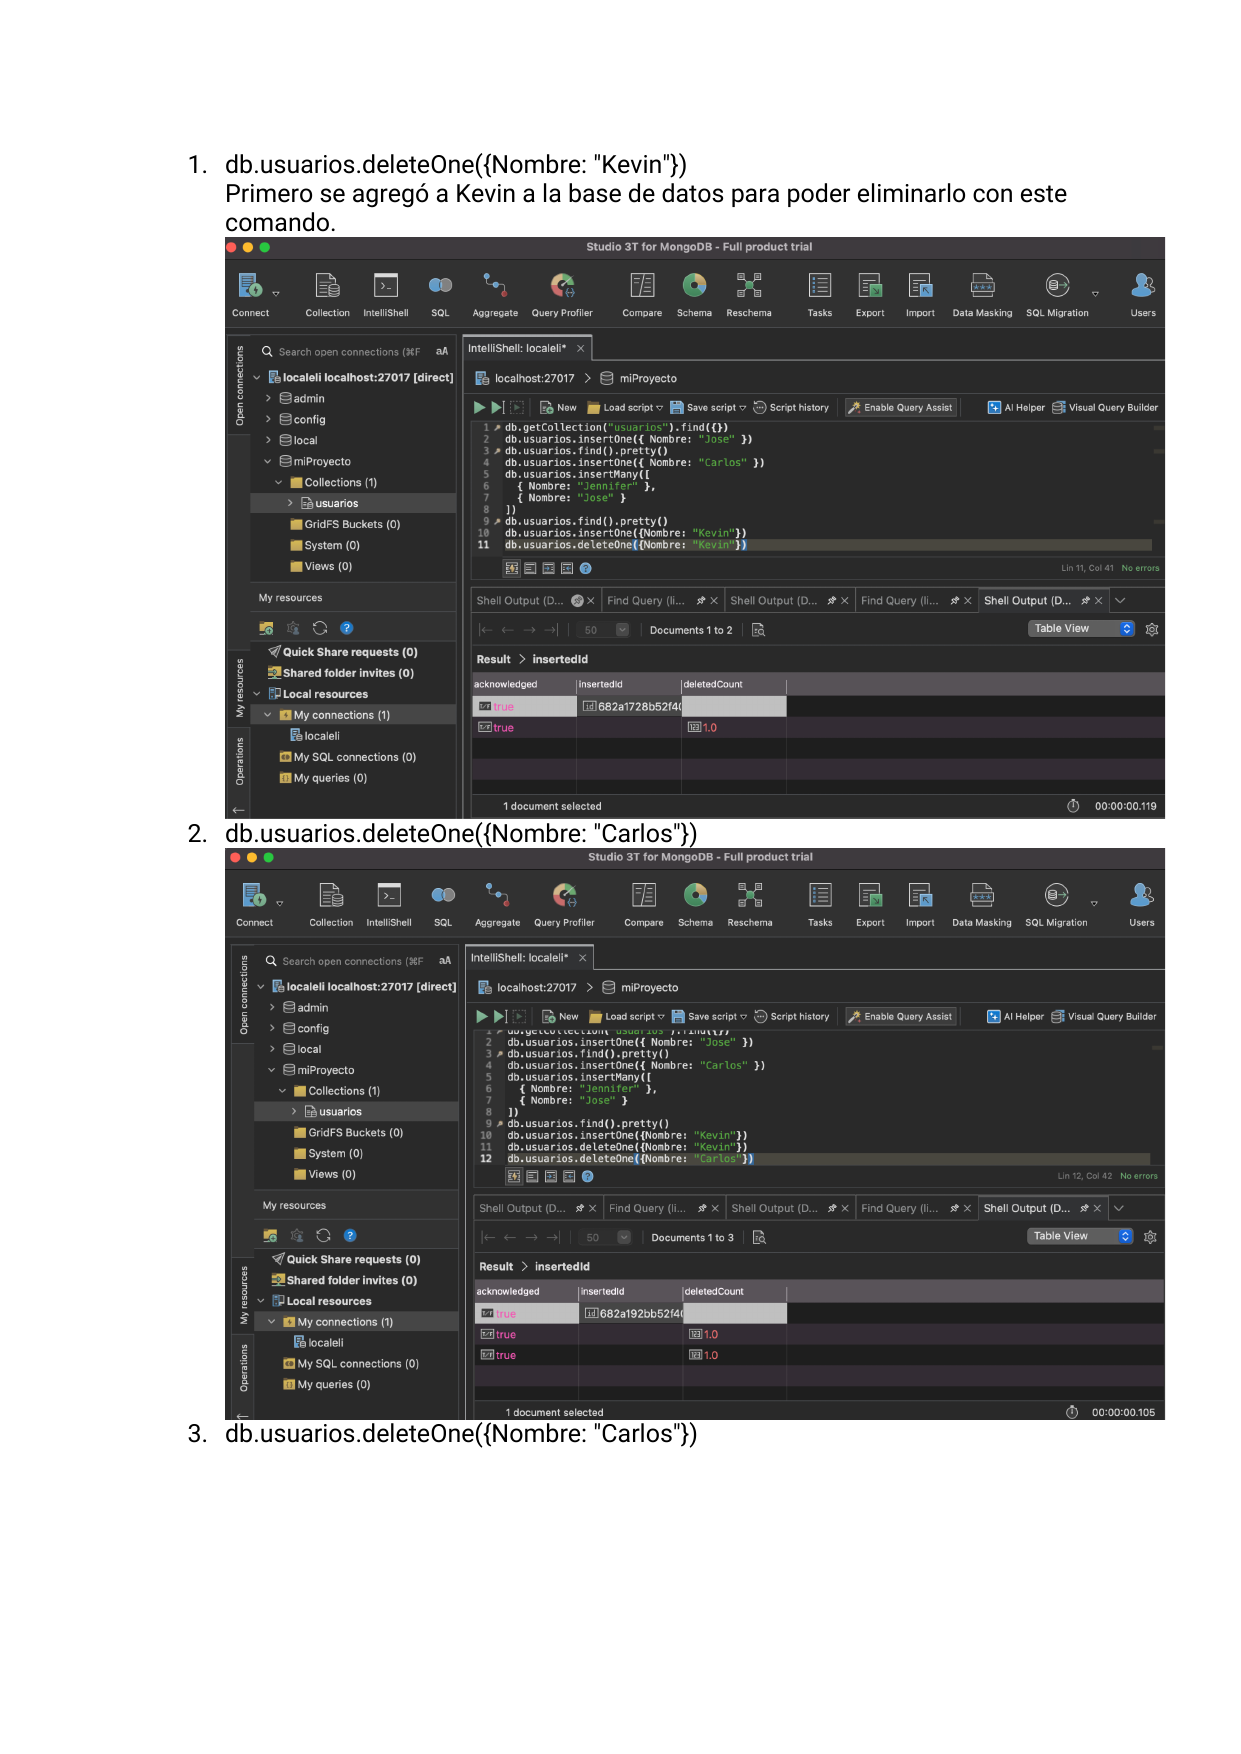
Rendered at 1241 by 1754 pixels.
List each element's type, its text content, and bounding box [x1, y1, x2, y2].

picture [225, 848, 1166, 1420]
list db.usuarios.deleteOne({Nombre: "Carlos"}) [187, 1419, 1090, 1448]
picture [225, 237, 1166, 819]
